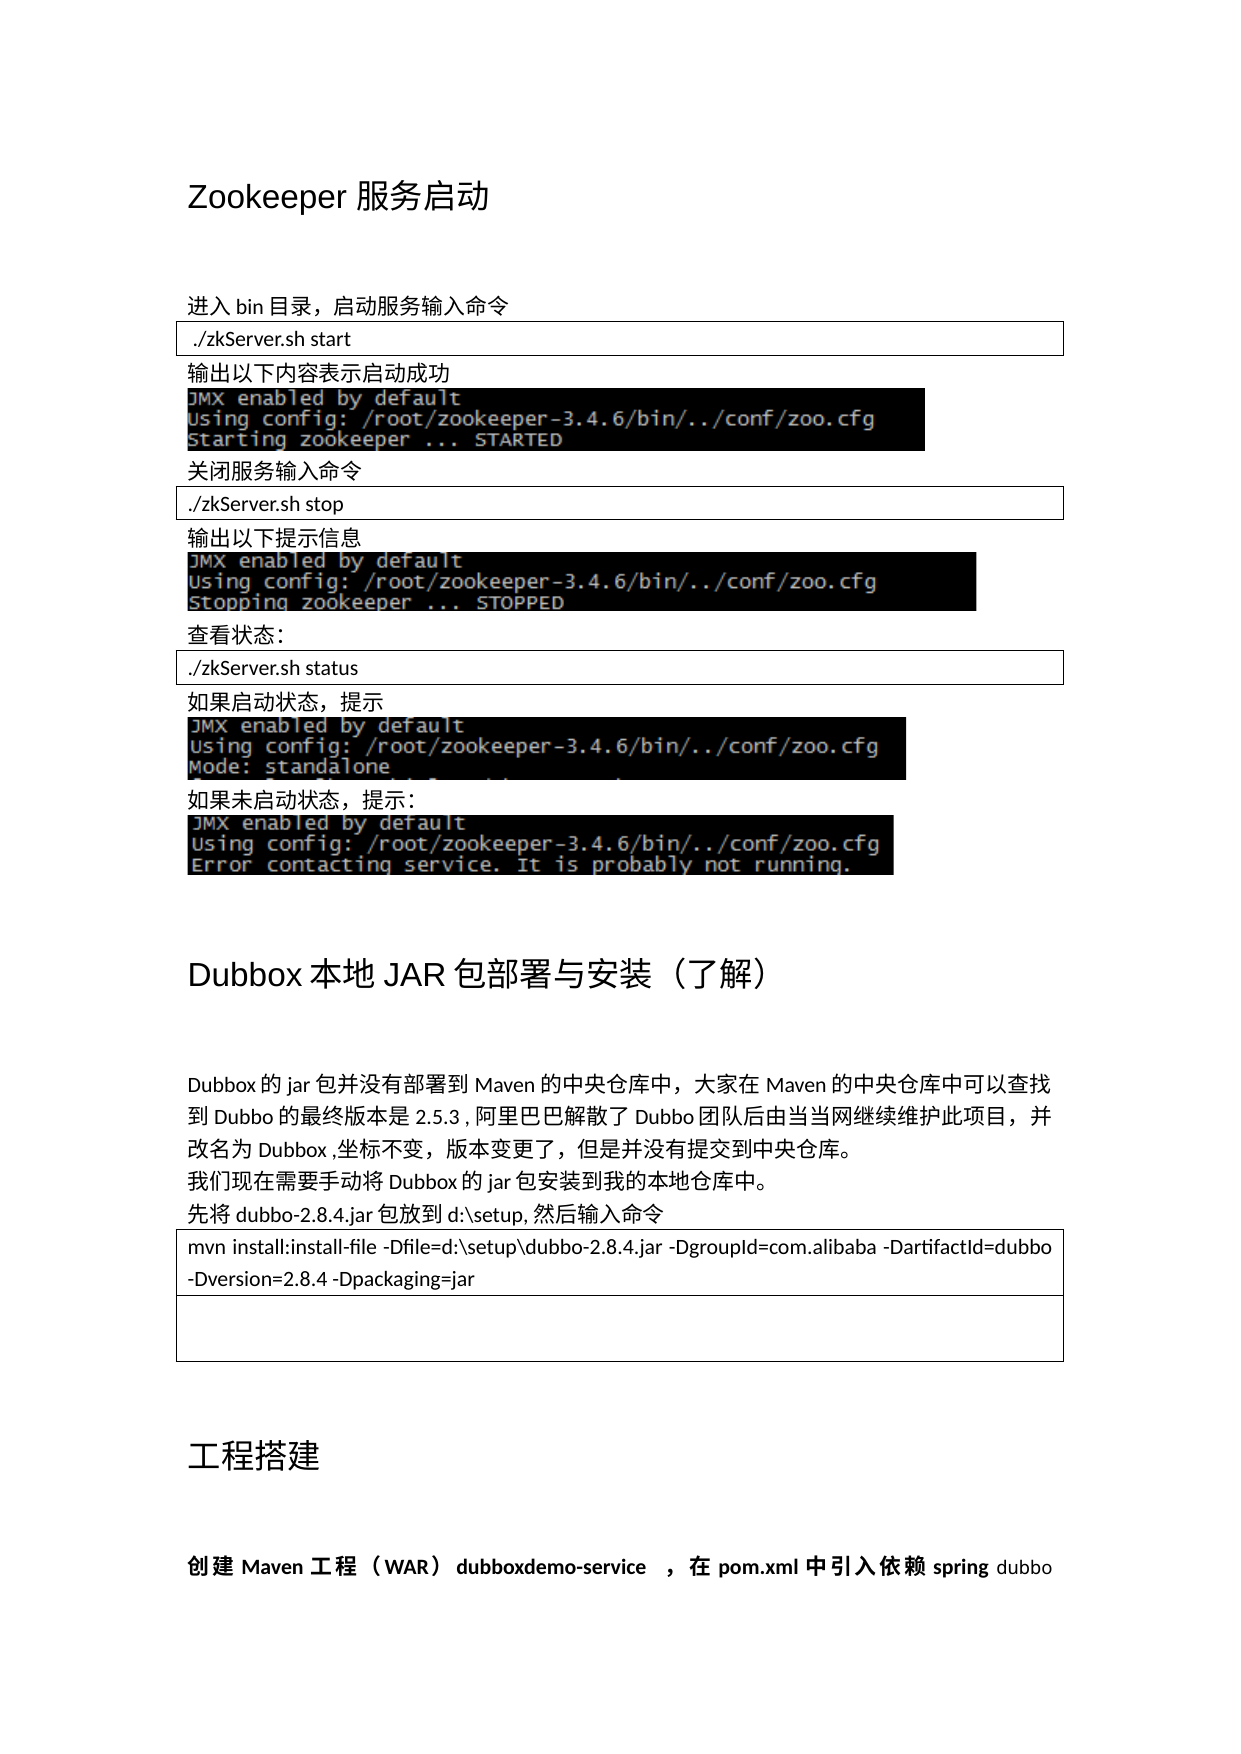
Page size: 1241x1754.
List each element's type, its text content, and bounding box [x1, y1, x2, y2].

subtitle 工程搭建 [187, 1422, 1053, 1487]
table_cell [177, 1296, 1063, 1361]
picture [187, 552, 977, 611]
text 关闭服务输入命令 [187, 453, 1053, 486]
text 如果启动状态，提示 [187, 685, 1053, 717]
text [187, 1548, 1053, 1581]
text 查看状态： [187, 618, 1053, 650]
subtitle Dubbox本地 JAR包部署与安装（了解） [187, 939, 1053, 1004]
text 如果未启动状态，提示： [187, 782, 1053, 815]
table_header ./zkServer.sh stop [177, 487, 1063, 519]
text 先将dubbo-2.8.4.jar包放到d:\setup, 然后输入命令 [187, 1196, 1053, 1229]
picture [187, 388, 925, 451]
text Dubbox的jar包并没有部署到Maven的中央仓库中，大家在Maven的中央仓库中可以查找到Dubbo的最终版本是2.5.3 , 阿里巴巴解散了Dubbo团队后由当当网继续维护此项目，并改名为 Dubbox ,坐标不变，版本变更了，但是并没有提交到中央仓库。 [187, 1066, 1053, 1164]
text 进入bin目录，启动服务输入命令 [187, 289, 1053, 321]
picture [187, 815, 894, 875]
text 输出以下提示信息 [187, 520, 1053, 553]
table_header ./zkServer.sh start [177, 322, 1063, 355]
subtitle Zookeeper 服务启动 [187, 162, 1053, 227]
picture [187, 717, 907, 780]
text 我们现在需要手动将Dubbox的jar包安装到我的本地仓库中。 [187, 1164, 1053, 1196]
text 输出以下内容表示启动成功 [187, 356, 1053, 388]
table_header ./zkServer.sh status [177, 651, 1063, 684]
table_header mvn install:install-file -Dfile=d:\setup\dubbo-2.8.4.jar -DgroupId=com.alibaba -DartifactId=dubbo -Dversion=2.8.4 -Dpackaging=jar [177, 1230, 1063, 1295]
